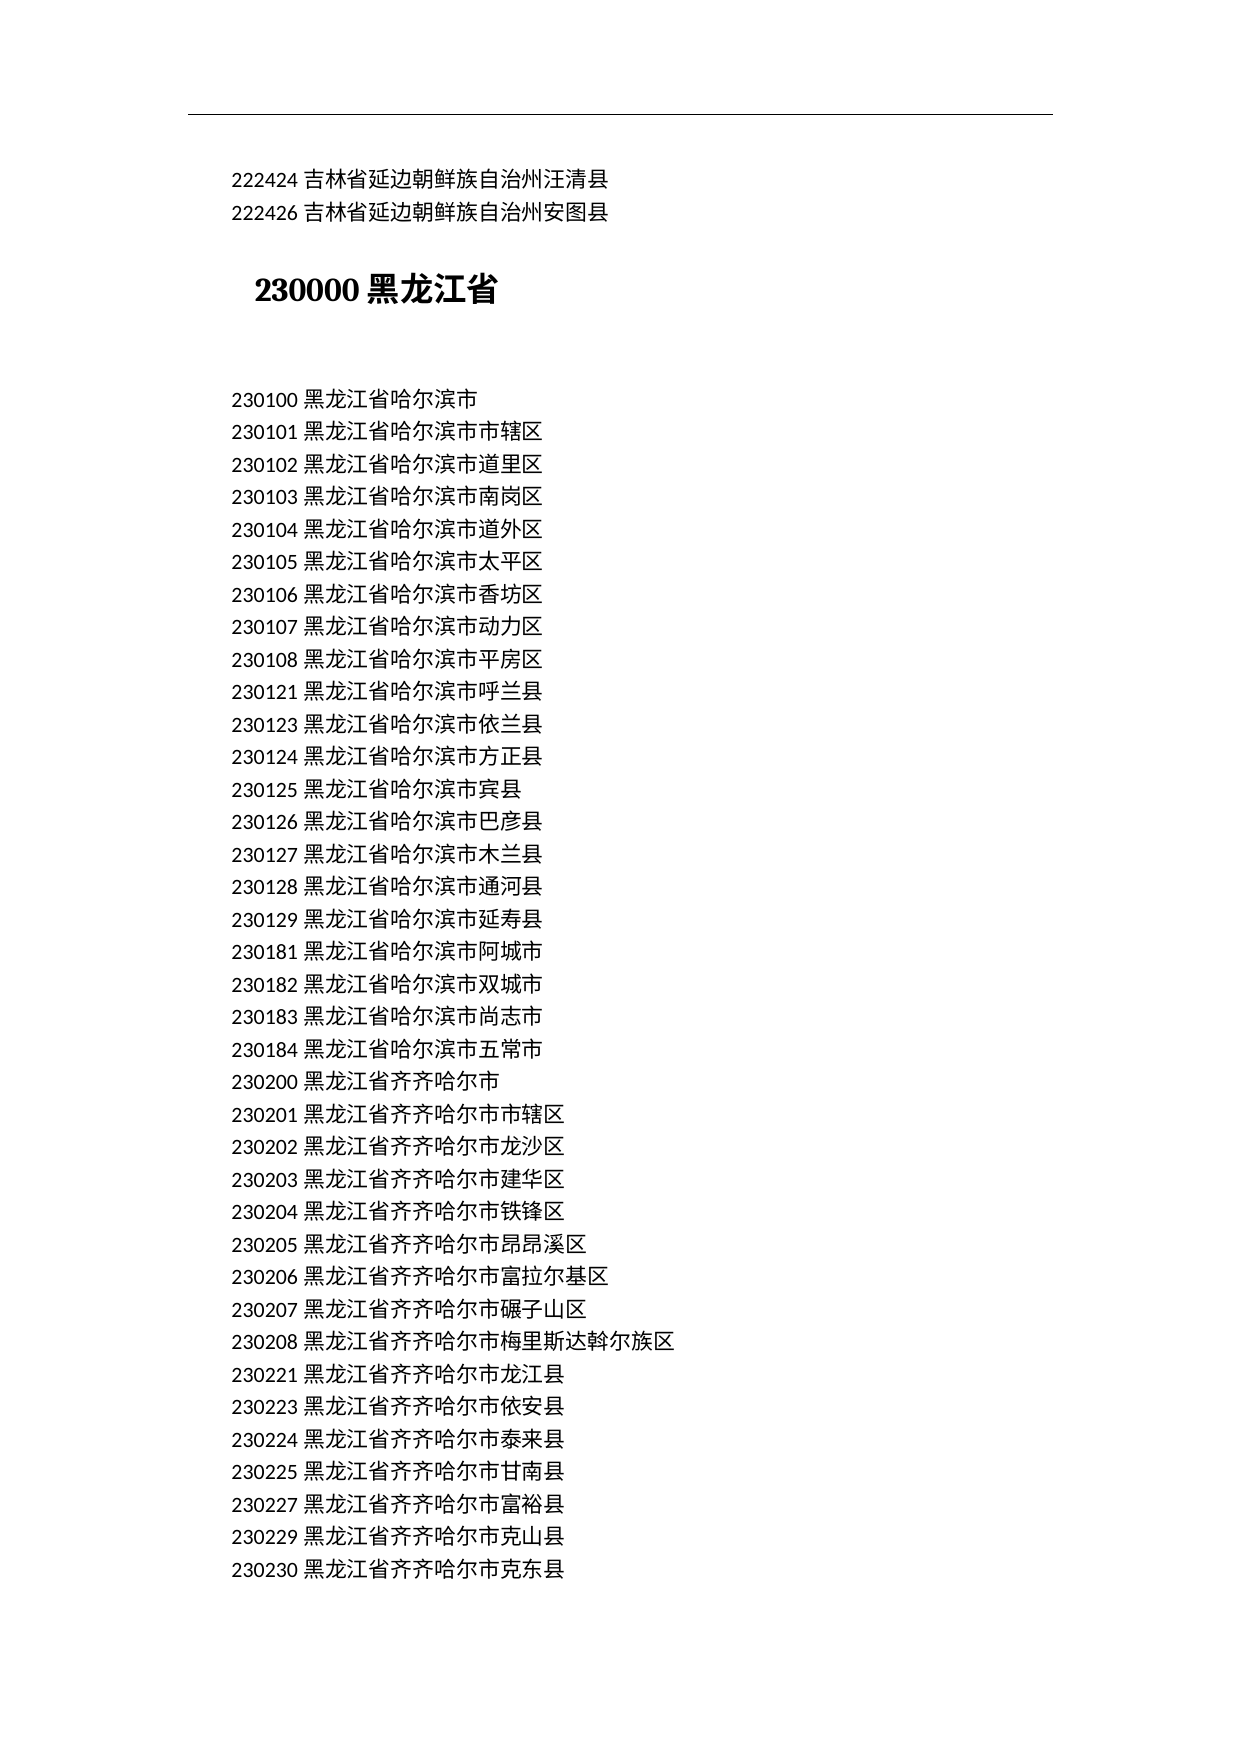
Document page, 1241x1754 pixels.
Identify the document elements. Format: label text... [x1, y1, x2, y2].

text 230225 黑龙江省齐齐哈尔市甘南县 [187, 1454, 1053, 1486]
text 230227 黑龙江省齐齐哈尔市富裕县 [187, 1486, 1053, 1519]
text 230128 黑龙江省哈尔滨市通河县 [187, 869, 1053, 901]
text 230182 黑龙江省哈尔滨市双城市 [187, 966, 1053, 999]
text 230127 黑龙江省哈尔滨市木兰县 [187, 836, 1053, 869]
text 230123 黑龙江省哈尔滨市依兰县 [187, 706, 1053, 739]
text 230202 黑龙江省齐齐哈尔市龙沙区 [187, 1129, 1053, 1161]
text 230101 黑龙江省哈尔滨市市辖区 [187, 414, 1053, 446]
text 230204 黑龙江省齐齐哈尔市铁锋区 [187, 1194, 1053, 1226]
text 230106 黑龙江省哈尔滨市香坊区 [187, 576, 1053, 609]
text 230102 黑龙江省哈尔滨市道里区 [187, 446, 1053, 479]
text 230108 黑龙江省哈尔滨市平房区 [187, 641, 1053, 674]
text 230221 黑龙江省齐齐哈尔市龙江县 [187, 1356, 1053, 1389]
text 230207 黑龙江省齐齐哈尔市碾子山区 [187, 1291, 1053, 1324]
text 230230 黑龙江省齐齐哈尔市克东县 [187, 1551, 1053, 1584]
text 230203 黑龙江省齐齐哈尔市建华区 [187, 1161, 1053, 1194]
text 230125 黑龙江省哈尔滨市宾县 [187, 771, 1053, 804]
text 230224 黑龙江省齐齐哈尔市泰来县 [187, 1421, 1053, 1454]
subtitle 230000 黑龙江省 [187, 254, 1053, 319]
text 230205 黑龙江省齐齐哈尔市昂昂溪区 [187, 1226, 1053, 1259]
text 230121 黑龙江省哈尔滨市呼兰县 [187, 674, 1053, 706]
text 230103 黑龙江省哈尔滨市南岗区 [187, 479, 1053, 511]
text 230181 黑龙江省哈尔滨市阿城市 [187, 934, 1053, 966]
text 230208 黑龙江省齐齐哈尔市梅里斯达斡尔族区 [187, 1324, 1053, 1356]
text 230100 黑龙江省哈尔滨市 [187, 381, 1053, 414]
text 230183 黑龙江省哈尔滨市尚志市 [187, 999, 1053, 1031]
text 230104 黑龙江省哈尔滨市道外区 [187, 511, 1053, 544]
text 230105 黑龙江省哈尔滨市太平区 [187, 544, 1053, 576]
text 230223 黑龙江省齐齐哈尔市依安县 [187, 1389, 1053, 1421]
text 222426 吉林省延边朝鲜族自治州安图县 [187, 194, 1053, 227]
text 230124 黑龙江省哈尔滨市方正县 [187, 739, 1053, 771]
text 230129 黑龙江省哈尔滨市延寿县 [187, 901, 1053, 934]
text 230206 黑龙江省齐齐哈尔市富拉尔基区 [187, 1259, 1053, 1291]
text 230184 黑龙江省哈尔滨市五常市 [187, 1031, 1053, 1064]
text 230200 黑龙江省齐齐哈尔市 [187, 1064, 1053, 1096]
text 230126 黑龙江省哈尔滨市巴彦县 [187, 804, 1053, 836]
text 222424 吉林省延边朝鲜族自治州汪清县 [187, 162, 1053, 194]
text 230107 黑龙江省哈尔滨市动力区 [187, 609, 1053, 641]
text 230229 黑龙江省齐齐哈尔市克山县 [187, 1519, 1053, 1551]
text 230201 黑龙江省齐齐哈尔市市辖区 [187, 1096, 1053, 1129]
